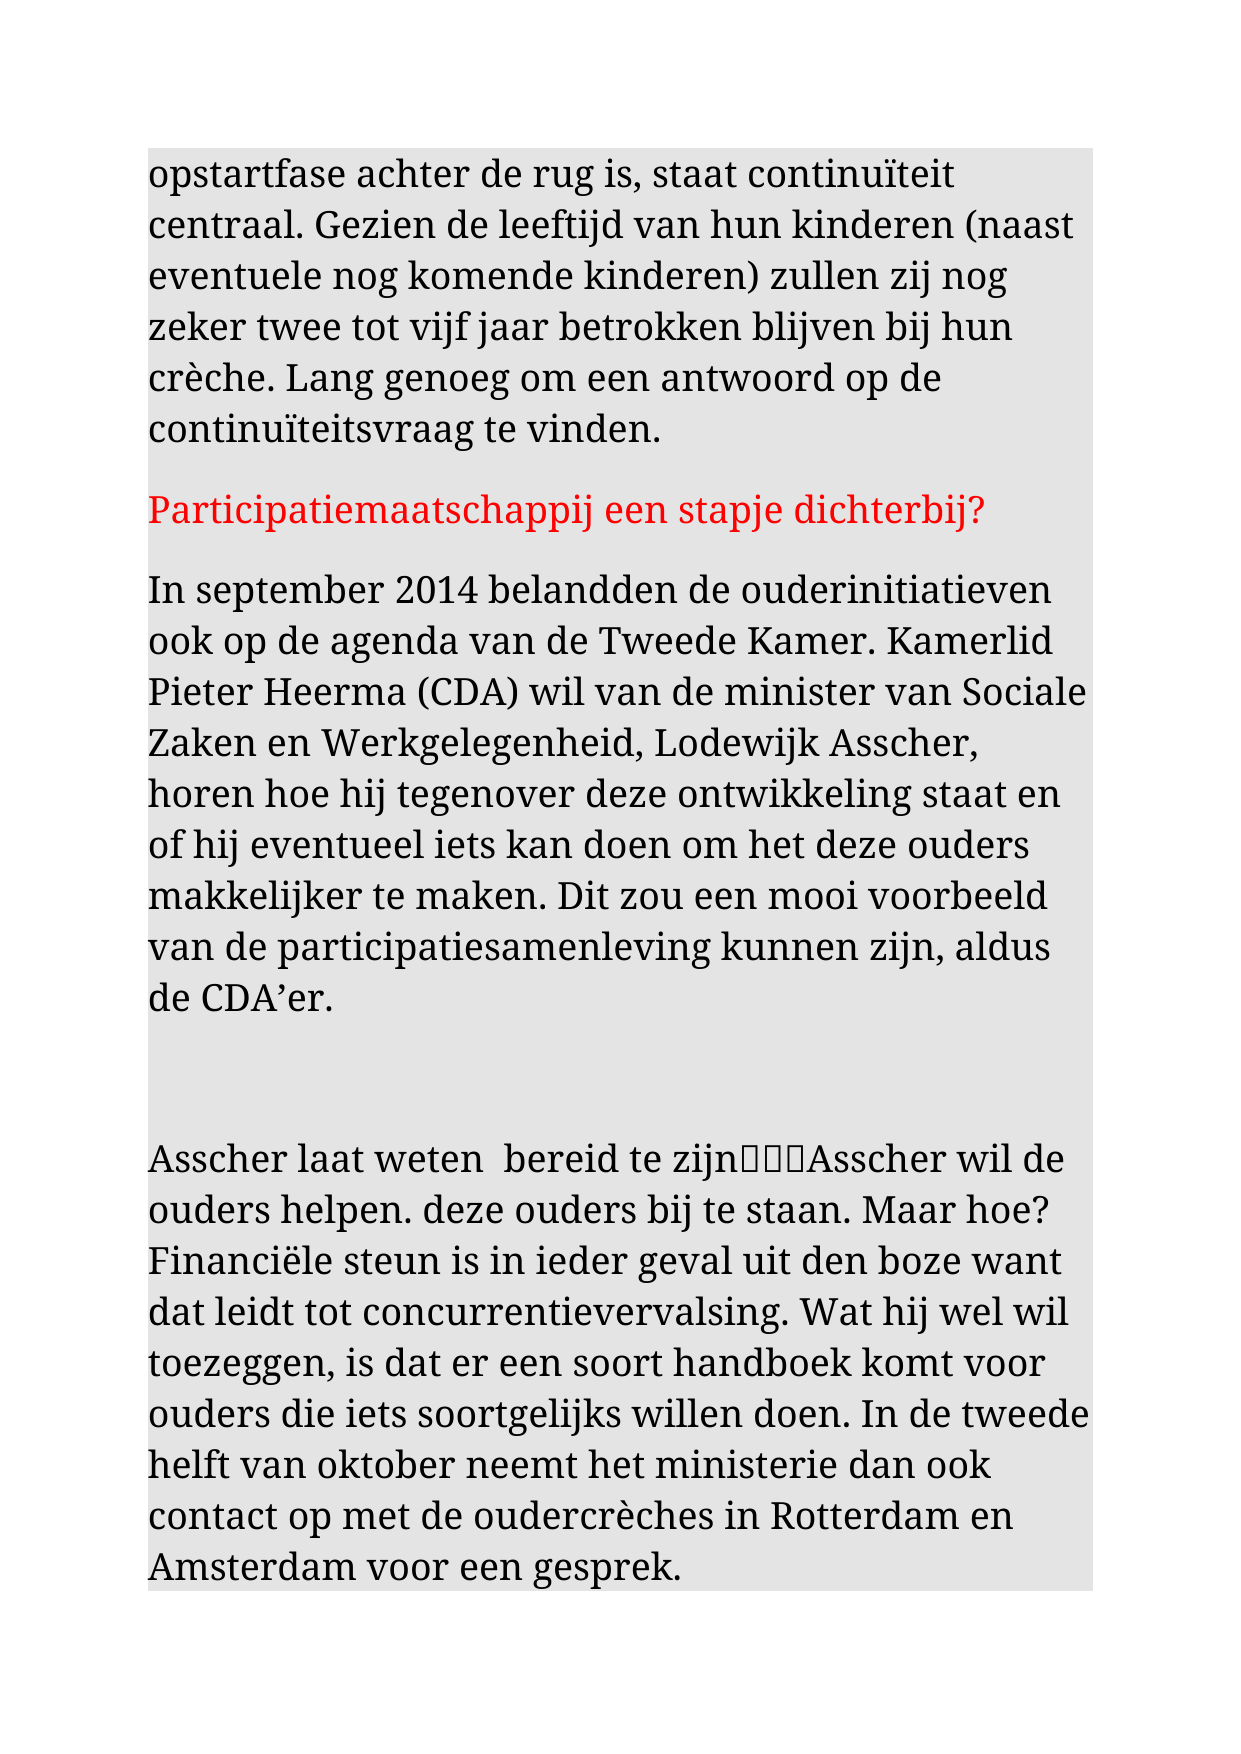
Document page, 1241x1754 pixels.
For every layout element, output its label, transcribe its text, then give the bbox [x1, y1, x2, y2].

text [148, 148, 1093, 454]
text Asscher laat weten bereid te zijnAsscher wil de ouders helpen. deze ouders bij te staan. Maar hoe? Financiële steun is in ieder geval uit den boze want dat leidt tot concurrentievervalsing. Wat hij wel wil toezeggen, is dat er een soort handboek komt voor ouders die iets soortgelijks willen doen. In de tweede helft van oktober neemt het ministerie dan ook contact op met de oudercrèches in Rotterdam en Amsterdam voor een gesprek. [148, 1132, 1093, 1591]
text Participatiemaatschappij een stapje dichterbij? [148, 483, 1093, 534]
text In september 2014 belandden de ouderinitiatieven ook op de agenda van de Tweede Kamer. Kamerlid Pieter Heerma (CDA) wil van de minister van Sociale Zaken en Werkgelegenheid, Lodewijk Asscher, horen hoe hij tegenover deze ontwikkeling staat en of hij eventueel iets kan doen om het deze ouders makkelijker te maken. Dit zou een mooi voorbeeld van de participatiesamenleving kunnen zijn, aldus de CDA’er. [148, 563, 1093, 1023]
